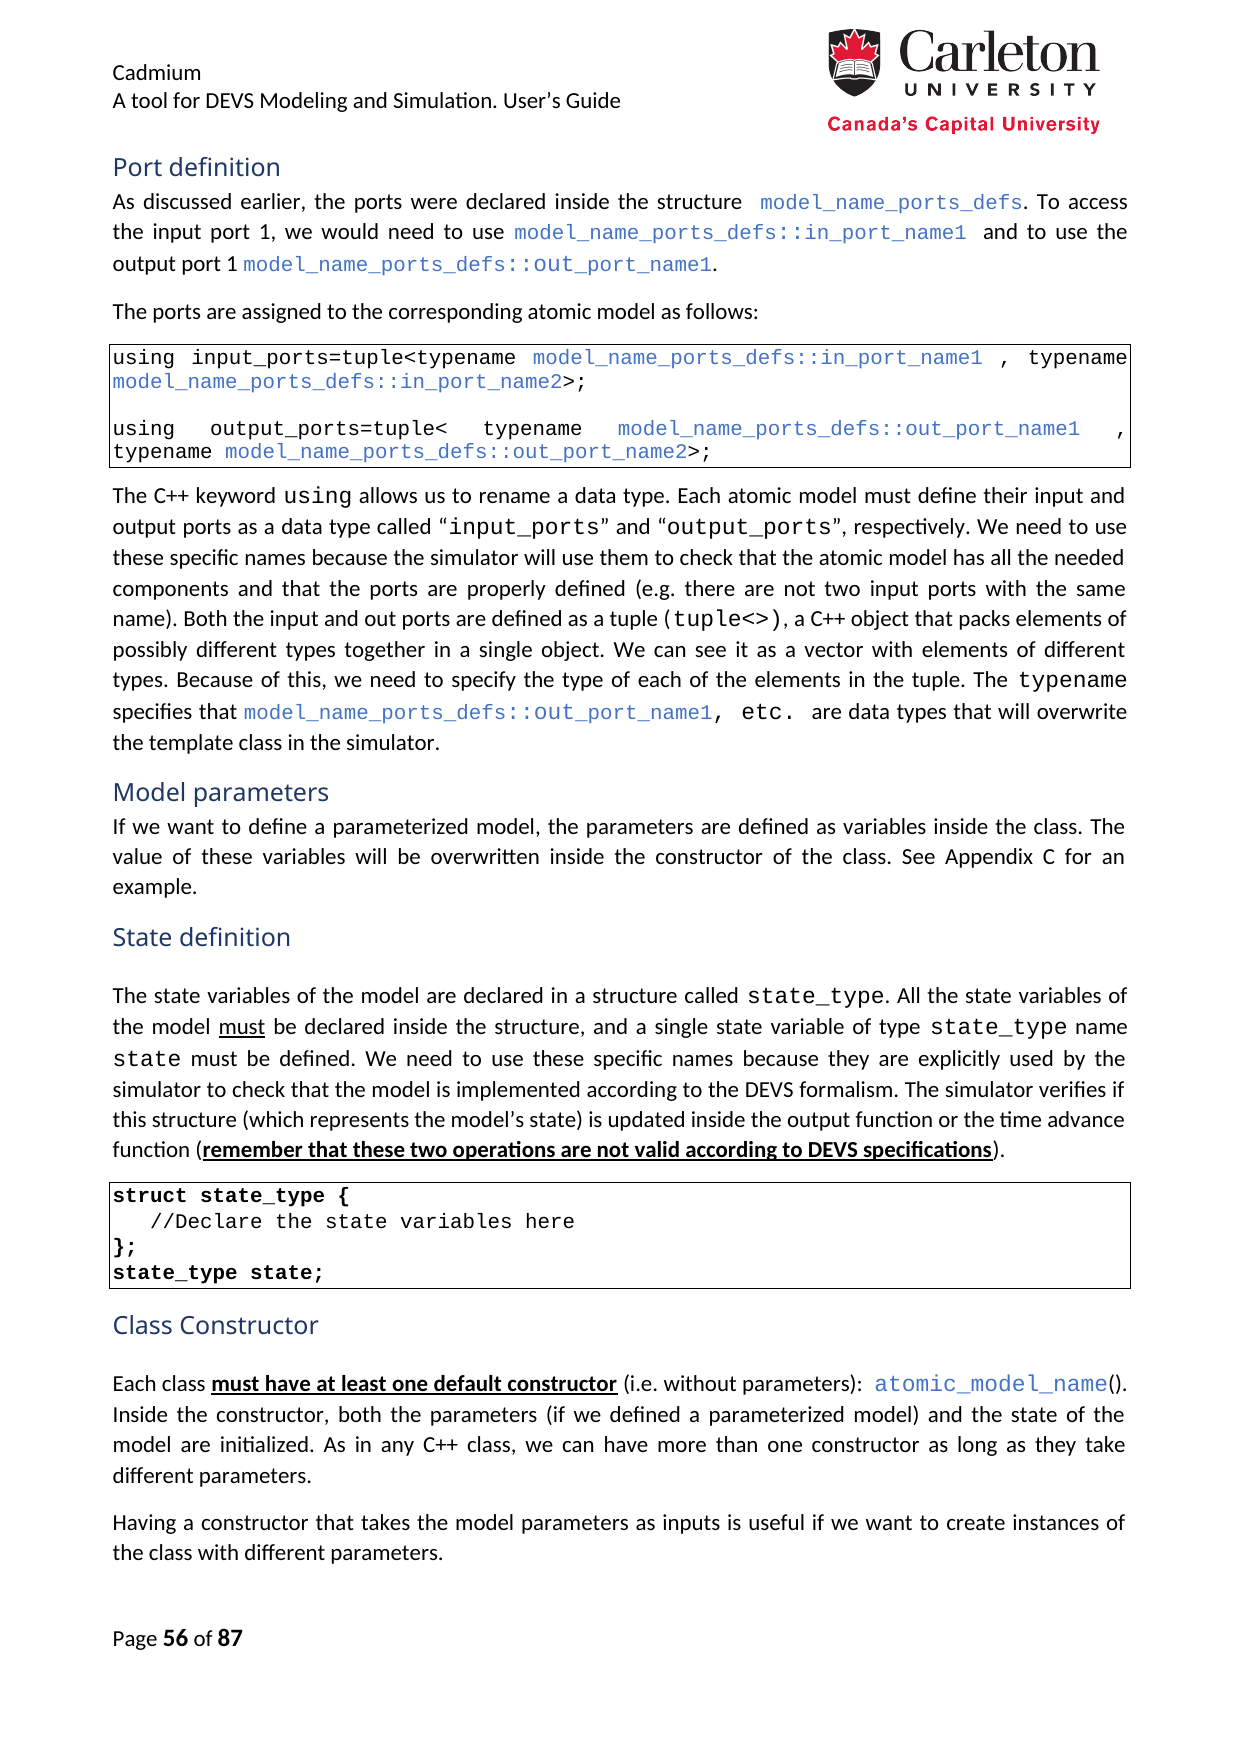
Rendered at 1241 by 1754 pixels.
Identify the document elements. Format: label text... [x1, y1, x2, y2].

text The ports are assigned to the corresponding atomic model as follows: [112, 297, 1128, 325]
text }; [110, 1233, 1130, 1259]
subtitle State definition [112, 919, 1128, 953]
text struct state_type { [110, 1183, 1130, 1208]
text //Declare the state variables here [110, 1208, 1130, 1233]
text If we want to define a parameterized model, the parameters are defined as variables inside the class. The value of these variables will be overwritten inside the constructor of the class. See Appendix C for an example. [112, 812, 1128, 900]
text The state variables of the model are declared in a structure called state_type. All the state variables of the model must be declared inside the structure, and a single state variable of type state_type name state must be defined. We need to use these specific names because they are explicitly used by the simulator to check that the model is implemented according to the DEVS formalism. The simulator verifies if this structure (which represents the model’s state) is updated inside the output function or the time advance function (remember that these two operations are not valid according to DEVS specifications). [112, 981, 1128, 1163]
subtitle Class Constructor [112, 1307, 1128, 1341]
text The C++ keyword using allows us to rename a data type. Each atomic model must define their input and output ports as a data type called “input_ports” and “output_ports”, respectively. We need to use these specific names because the simulator will use them to check that the atomic model has all the needed components and that the ports are properly defined (e.g. there are not two input ports with the same name). Both the input and out ports are defined as a tuple (tuple<>), a C++ object that packs elements of possibly different types together in a single object. We can see it as a vector with elements of different types. Because of this, we need to specify the type of each of the elements in the tuple. The typename specifies that model_name_ports_defs::out_port_name1, etc. are data types that will overwrite the template class in the simulator. [112, 481, 1128, 756]
text As discussed earlier, the ports were declared inside the structure model_name_ports_defs. To access the input port 1, we would need to use model_name_ports_defs::in_port_name1 and to use the output port 1 model_name_ports_defs::out_port_name1. [112, 187, 1128, 278]
text Having a constructor that takes the model parameters as inputs is useful if we want to create instances of the class with different parameters. [112, 1508, 1128, 1566]
text state_type state; [110, 1259, 1130, 1288]
subtitle Port definition [112, 150, 1128, 184]
picture [828, 29, 1100, 134]
subtitle Model parameters [112, 775, 1128, 809]
text Each class must have at least one default constructor (i.e. without parameters): atomic_model_name(). Inside the constructor, both the parameters (if we defined a parameterized model) and the state of the model are initialized. As in any C++ class, we can have more than one constructor as long as they take different parameters. [112, 1369, 1128, 1489]
list using output_ports=tuple< typename model_name_ports_defs::out_port_name1 , typename model_name_ports_defs::out_port_name2>; [110, 415, 1130, 467]
list using input_ports=tuple<typename model_name_ports_defs::in_port_name1 , typename model_name_ports_defs::in_port_name2>; [110, 345, 1130, 394]
